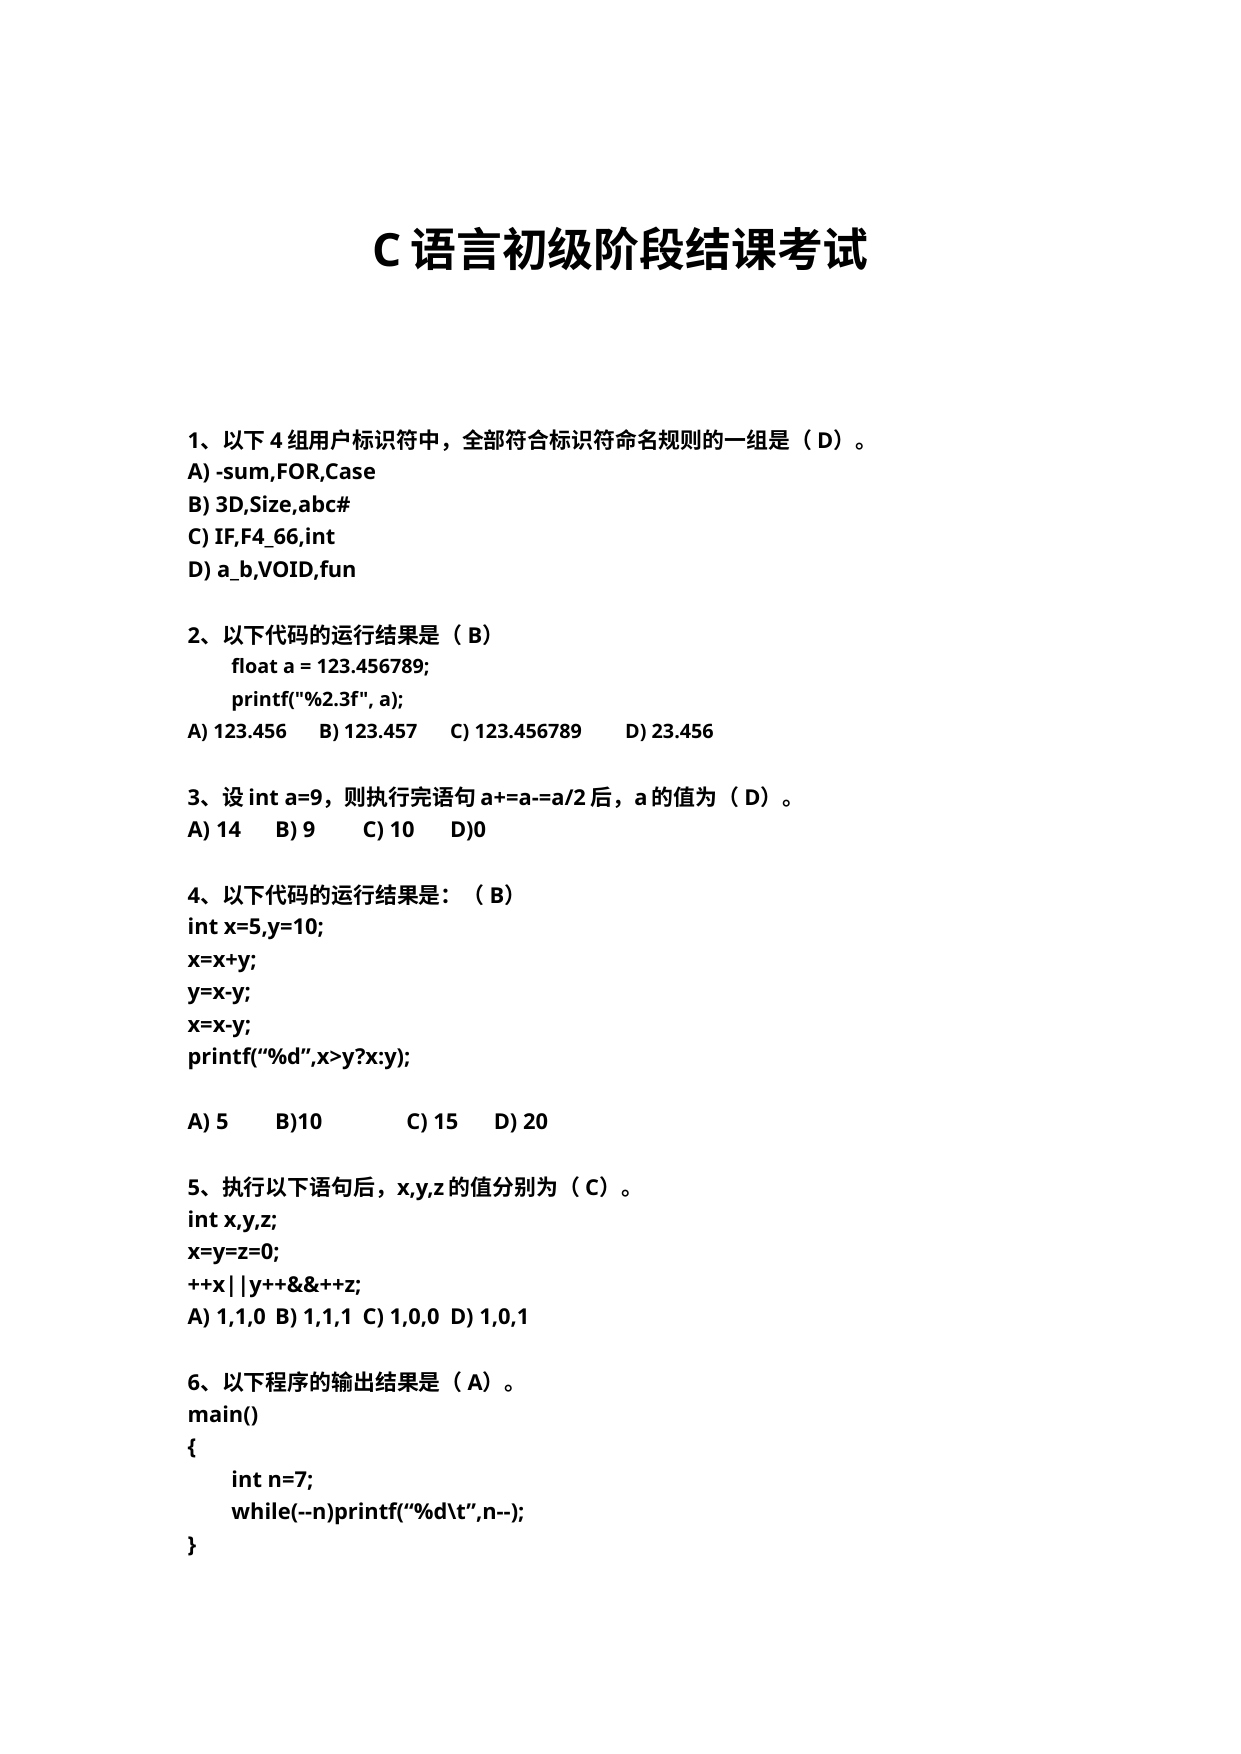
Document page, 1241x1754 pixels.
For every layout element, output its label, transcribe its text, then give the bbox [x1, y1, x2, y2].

list 6、以下程序的输出结果是（ A）。 [187, 1365, 1053, 1397]
list x=y=z=0; [187, 1235, 1053, 1267]
list 1,1,0 B) 1,1,1 C) 1,0,0 D) 1,0,1 [187, 1300, 1053, 1332]
list a_b,VOID,fun [187, 552, 1053, 585]
list 5 B)10 C) 15 D) 20 [187, 1105, 1053, 1137]
list 4、以下代码的运行结果是：（ B） [187, 877, 1053, 910]
list int x=5,y=10; [187, 910, 1053, 942]
list 14 B) 9 C) 10 D)0 [187, 812, 1053, 845]
list printf("%2.3f", a); [187, 682, 1053, 715]
list 1、以下4组用户标识符中，全部符合标识符命名规则的一组是（ D）。 [187, 422, 1053, 455]
list ++x||y++&&++z; [187, 1267, 1053, 1300]
list { [187, 1430, 1053, 1462]
list while(--n)printf(“%d\t”,n--); [187, 1495, 1053, 1527]
list y=x-y; [187, 975, 1053, 1007]
list 3、设int a=9，则执行完语句a+=a-=a/2后，a的值为（ D）。 [187, 780, 1053, 812]
list x=x+y; [187, 942, 1053, 975]
list int x,y,z; [187, 1202, 1053, 1235]
list IF,F4_66,int [187, 520, 1053, 552]
list int n=7; [187, 1462, 1053, 1495]
list 123.456 B) 123.457 C) 123.456789 D) 23.456 [187, 715, 1053, 747]
subtitle C语言初级阶段结课考试 [187, 197, 1053, 295]
list 2、以下代码的运行结果是（ B） [187, 617, 1053, 650]
list main() [187, 1397, 1053, 1430]
list 5、执行以下语句后，x,y,z的值分别为（ C）。 [187, 1170, 1053, 1202]
list x=x-y; [187, 1007, 1053, 1040]
list } [187, 1527, 1053, 1560]
list 3D,Size,abc# [187, 487, 1053, 520]
list -sum,FOR,Case [187, 455, 1053, 487]
list printf(“%d”,x>y?x:y); [187, 1040, 1053, 1072]
text float a = 123.456789; [187, 650, 1053, 682]
